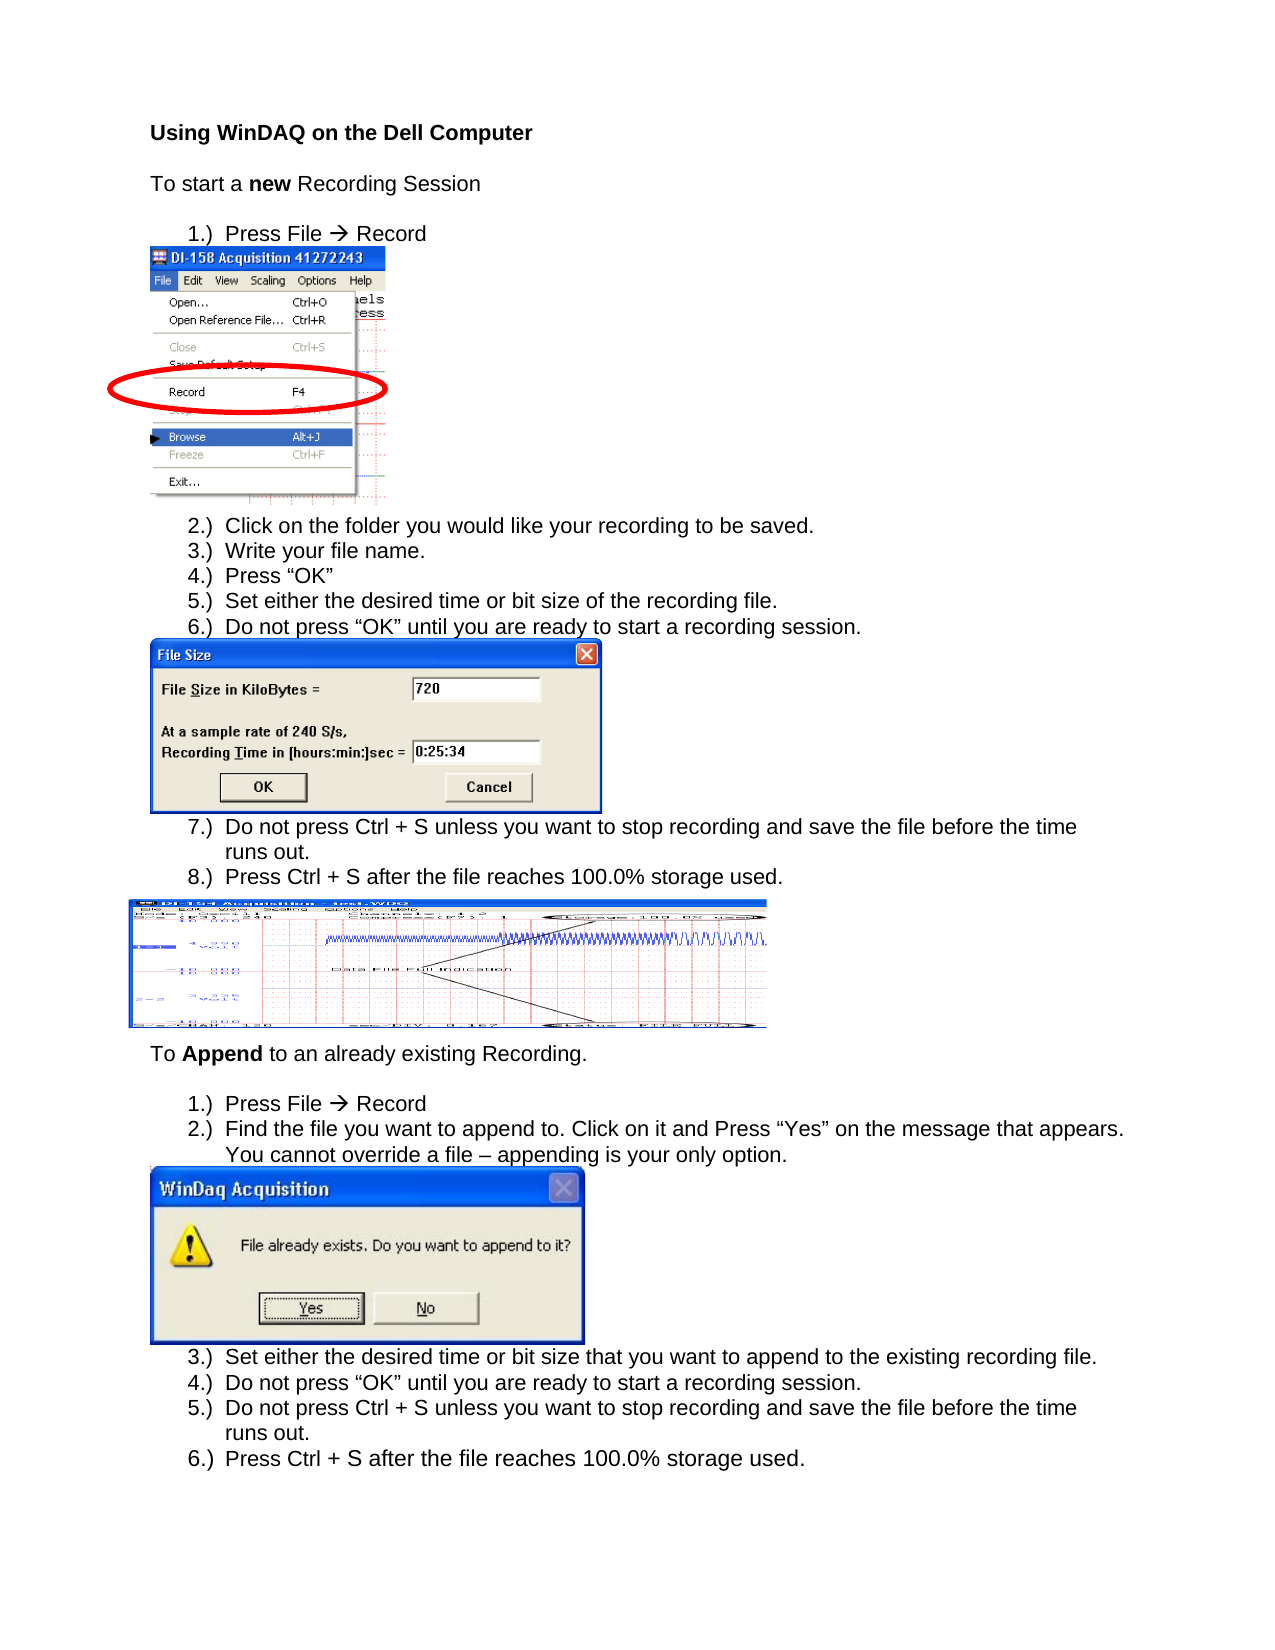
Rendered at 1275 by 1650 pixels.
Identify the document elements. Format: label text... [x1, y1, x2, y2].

text Using WinDAQ on the Dell Computer [150, 120, 1125, 145]
list Set either the desired time or bit size of the recording file. [187, 588, 1125, 613]
list Press File Record [187, 221, 1125, 246]
list Click on the folder you would like your recording to be saved. [187, 513, 1125, 538]
text To start a new Recording Session [150, 170, 1125, 196]
list Press Ctrl + S after the file reaches 100.0% storage used. [187, 864, 1125, 889]
list Do not press “OK” until you are ready to start a recording session. [187, 1369, 1125, 1395]
text To Append to an already existing Recording. [150, 1041, 1125, 1066]
list Write your file name. [187, 538, 1125, 563]
list Press File Record [187, 1091, 1125, 1116]
list Press “OK” [187, 563, 1125, 588]
list Do not press “OK” until you are ready to start a recording session. [187, 613, 1125, 639]
picture [150, 368, 382, 409]
picture [150, 395, 386, 513]
picture [150, 246, 386, 382]
picture [150, 638, 603, 814]
list Set either the desired time or bit size that you want to append to the existing recording file. [187, 1344, 1125, 1369]
list Find the file you want to append to. Click on it and Press “Yes” on the message that appears. You cannot override a file – appending is your only option. [187, 1116, 1125, 1167]
list Do not press Ctrl + S unless you want to stop recording and save the file before the time runs out. [187, 1395, 1125, 1445]
list Press Ctrl + S after the file reaches 100.0% storage used. [187, 1445, 1125, 1471]
picture [150, 1166, 586, 1345]
picture [128, 899, 767, 1028]
list Do not press Ctrl + S unless you want to stop recording and save the file before the time runs out. [187, 814, 1125, 864]
